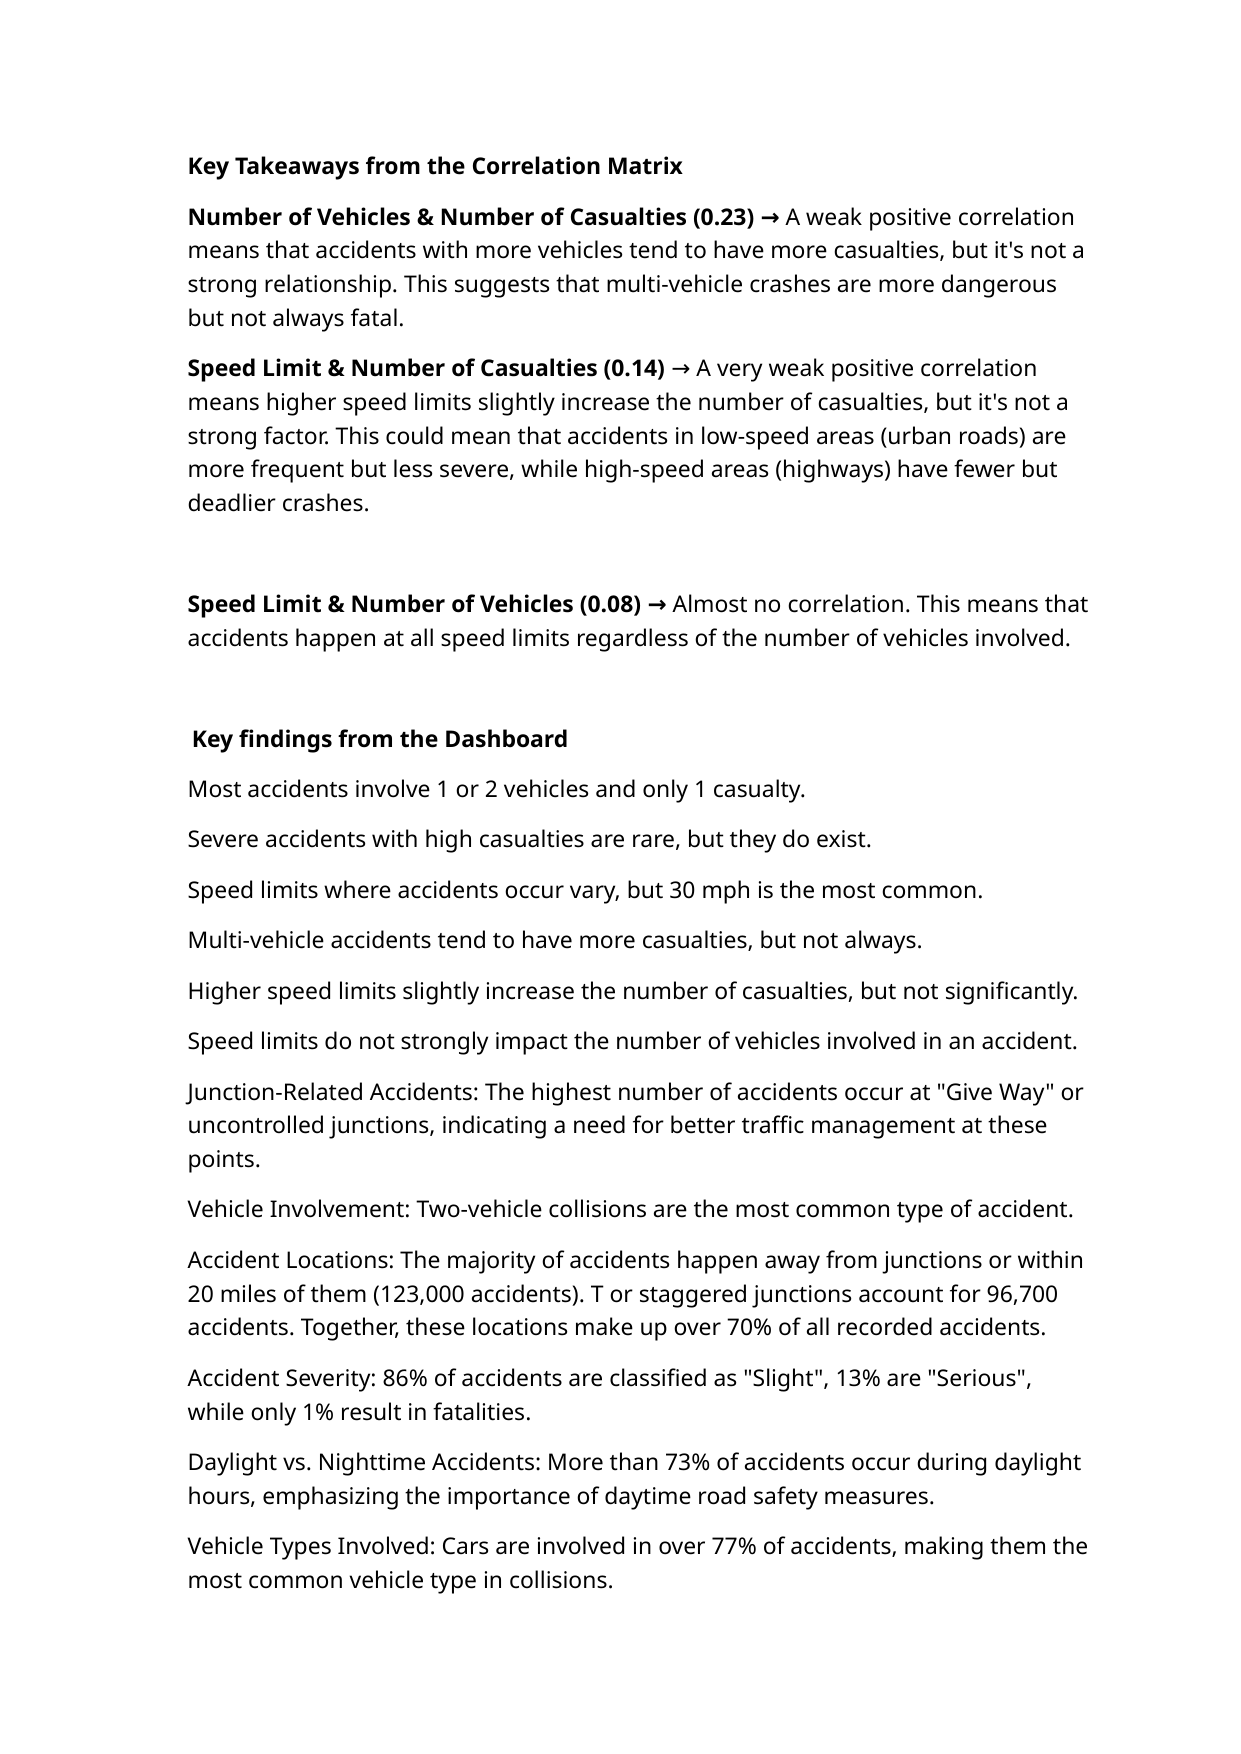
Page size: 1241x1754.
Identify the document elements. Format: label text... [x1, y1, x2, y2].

text Higher speed limits slightly increase the number of casualties, but not significantly. [187, 974, 1090, 1006]
text Multi-vehicle accidents tend to have more casualties, but not always. [187, 924, 1090, 955]
text Vehicle Types Involved: Cars are involved in over 77% of accidents, making them the most common vehicle type in collisions. [187, 1530, 1090, 1595]
text Key Takeaways from the Correlation Matrix [187, 150, 1090, 181]
text Number of Vehicles & Number of Casualties (0.23) → A weak positive correlation means that accidents with more vehicles tend to have more casualties, but it's not a strong relationship. This suggests that multi-vehicle crashes are more dangerous but not always fatal. [187, 200, 1090, 333]
text Speed Limit & Number of Casualties (0.14) → A very weak positive correlation means higher speed limits slightly increase the number of casualties, but it's not a strong factor. This could mean that accidents in low-speed areas (urban roads) are more frequent but less severe, while high-speed areas (highways) have fewer but deadlier crashes. [187, 352, 1090, 518]
text Vehicle Involvement: Two-vehicle collisions are the most common type of accident. [187, 1193, 1090, 1224]
text Accident Locations: The majority of accidents happen away from junctions or within 20 miles of them (123,000 accidents). T or staggered junctions account for 96,700 accidents. Together, these locations make up over 70% of all recorded accidents. [187, 1244, 1090, 1342]
text Severe accidents with high casualties are rare, but they do exist. [187, 823, 1090, 854]
text Speed limits where accidents occur vary, but 30 mph is the most common. [187, 874, 1090, 905]
text Daylight vs. Nighttime Accidents: More than 73% of accidents occur during daylight hours, emphasizing the importance of daytime road safety measures. [187, 1446, 1090, 1511]
text Speed limits do not strongly impact the number of vehicles involved in an accident. [187, 1025, 1090, 1056]
text Most accidents involve 1 or 2 vehicles and only 1 casualty. [187, 773, 1090, 804]
text Speed Limit & Number of Vehicles (0.08) → Almost no correlation. This means that accidents happen at all speed limits regardless of the number of vehicles involved. [187, 588, 1090, 653]
text Junction-Related Accidents: The highest number of accidents occur at "Give Way" or uncontrolled junctions, indicating a need for better traffic management at these points. [187, 1075, 1090, 1174]
text Accident Severity: 86% of accidents are classified as "Slight", 13% are "Serious", while only 1% result in fatalities. [187, 1362, 1090, 1427]
text Key findings from the Dashboard [150, 722, 1090, 754]
